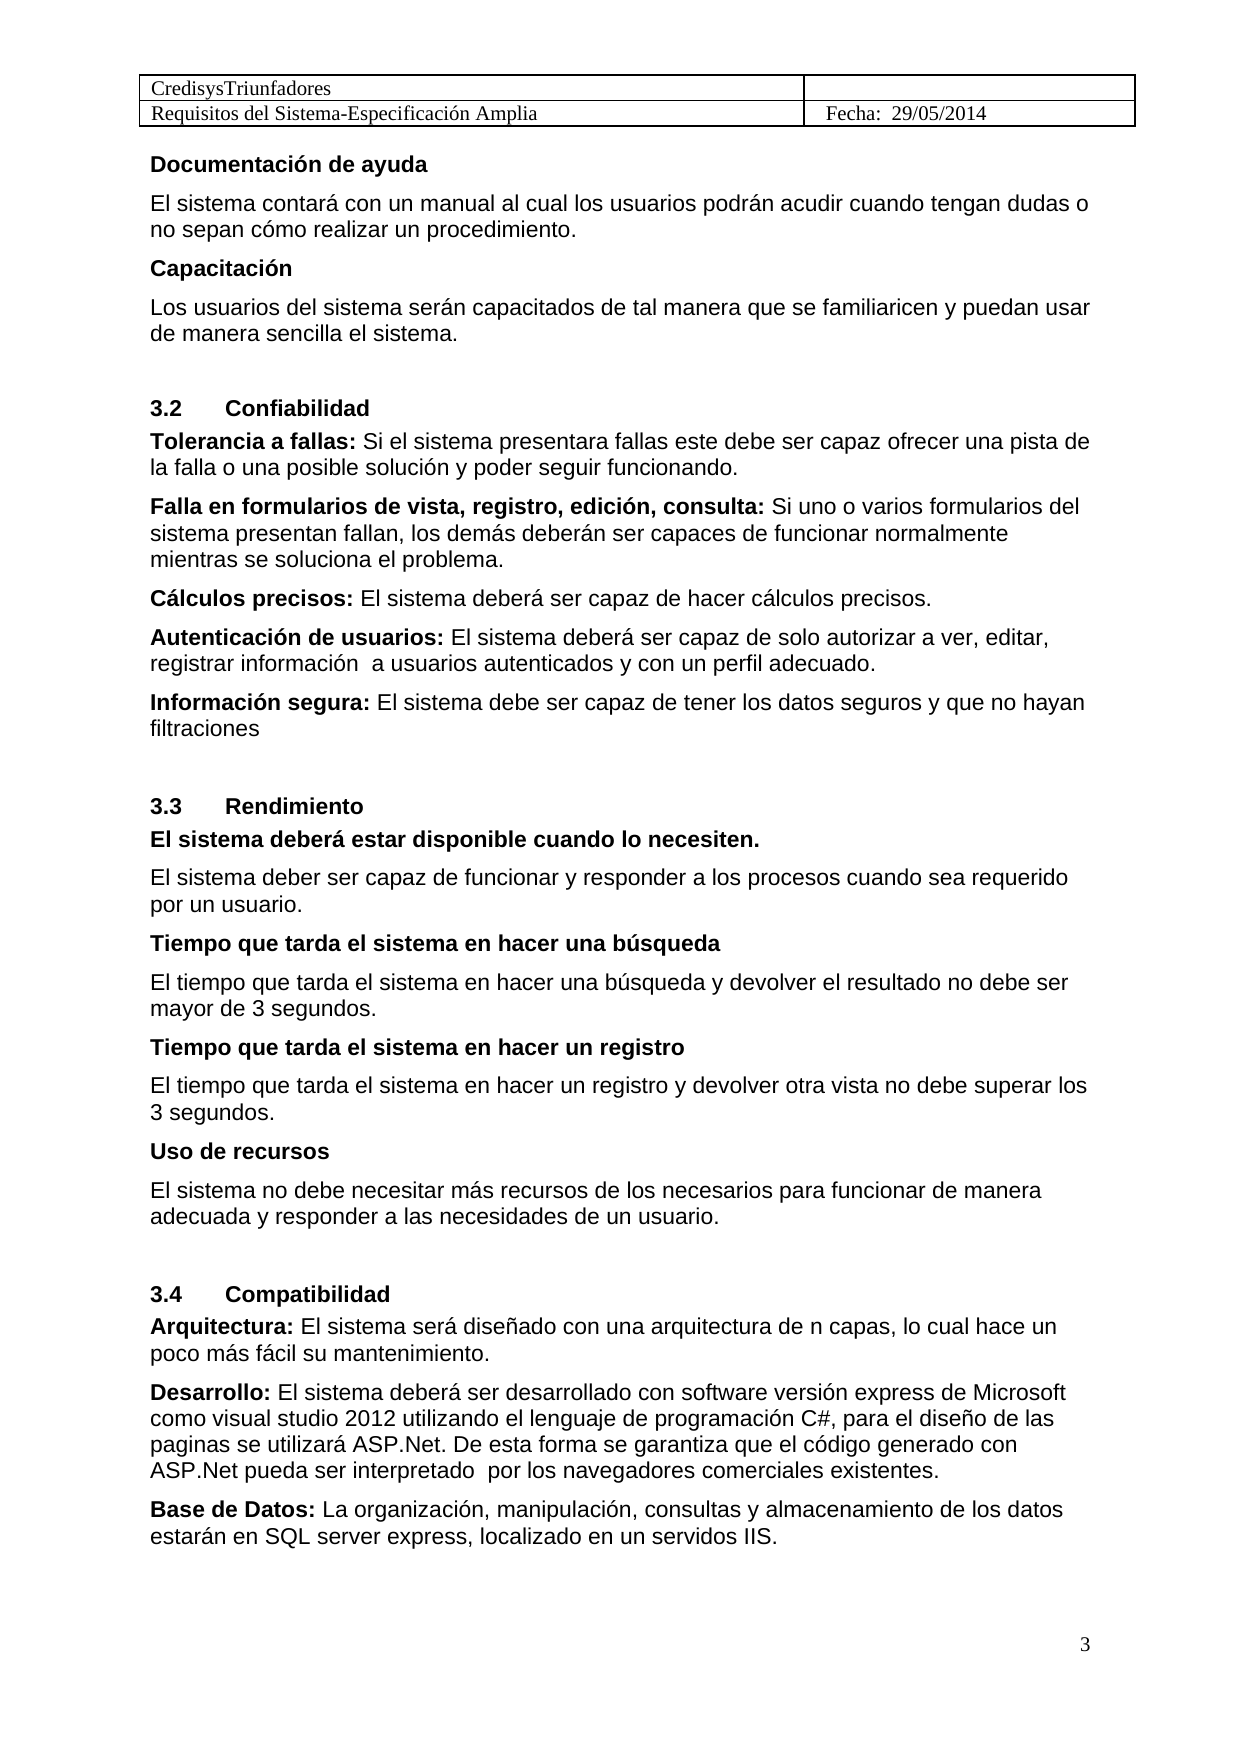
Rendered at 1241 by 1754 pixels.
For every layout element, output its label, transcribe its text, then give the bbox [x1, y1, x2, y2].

subtitle Compatibilidad [150, 1281, 1090, 1307]
text Desarrollo: El sistema deberá ser desarrollado con software versión express de Microsoft como visual studio 2012 utilizando el lenguaje de programación C#, para el diseño de las paginas se utilizará ASP.Net. De esta forma se garantiza que el código generado con ASP.Net pueda ser interpretado por los navegadores comerciales existentes. [150, 1378, 1090, 1484]
text Autenticación de usuarios: El sistema deberá ser capaz de solo autorizar a ver, editar, registrar información a usuarios autenticados y con un perfil adecuado. [150, 624, 1090, 676]
text El sistema contará con un manual al cual los usuarios podrán acudir cuando tengan dudas o no sepan cómo realizar un procedimiento. [150, 189, 1090, 242]
text El sistema deberá estar disponible cuando lo necesiten. [150, 826, 1090, 852]
text Falla en formularios de vista, registro, edición, consulta: Si uno o varios formularios del sistema presentan fallan, los demás deberán ser capaces de funcionar normalmente mientras se soluciona el problema. [150, 493, 1090, 572]
subtitle Confiabilidad [150, 395, 1090, 422]
text Capacitación [150, 255, 1090, 281]
text El sistema no debe necesitar más recursos de los necesarios para funcionar de manera adecuada y responder a las necesidades de un usuario. [150, 1177, 1090, 1229]
text El tiempo que tarda el sistema en hacer una búsqueda y devolver el resultado no debe ser mayor de 3 segundos. [150, 968, 1090, 1021]
text Uso de recursos [150, 1138, 1090, 1164]
text Tolerancia a fallas: Si el sistema presentara fallas este debe ser capaz ofrecer una pista de la falla o una posible solución y poder seguir funcionando. [150, 428, 1090, 481]
text Tiempo que tarda el sistema en hacer un registro [150, 1034, 1090, 1060]
text Información segura: El sistema debe ser capaz de tener los datos seguros y que no hayan filtraciones [150, 689, 1090, 742]
text Cálculos precisos: El sistema deberá ser capaz de hacer cálculos precisos. [150, 585, 1090, 611]
text Arquitectura: El sistema será diseñado con una arquitectura de n capas, lo cual hace un poco más fácil su mantenimiento. [150, 1313, 1090, 1366]
text Los usuarios del sistema serán capacitados de tal manera que se familiaricen y puedan usar de manera sencilla el sistema. [150, 294, 1090, 346]
text El tiempo que tarda el sistema en hacer un registro y devolver otra vista no debe superar los 3 segundos. [150, 1072, 1090, 1125]
text Documentación de ayuda [150, 151, 1090, 177]
text El sistema deber ser capaz de funcionar y responder a los procesos cuando sea requerido por un usuario. [150, 864, 1090, 917]
text Tiempo que tarda el sistema en hacer una búsqueda [150, 929, 1090, 956]
text Base de Datos: La organización, manipulación, consultas y almacenamiento de los datos estarán en SQL server express, localizado en un servidos IIS. [150, 1496, 1090, 1549]
subtitle Rendimiento [150, 793, 1090, 819]
